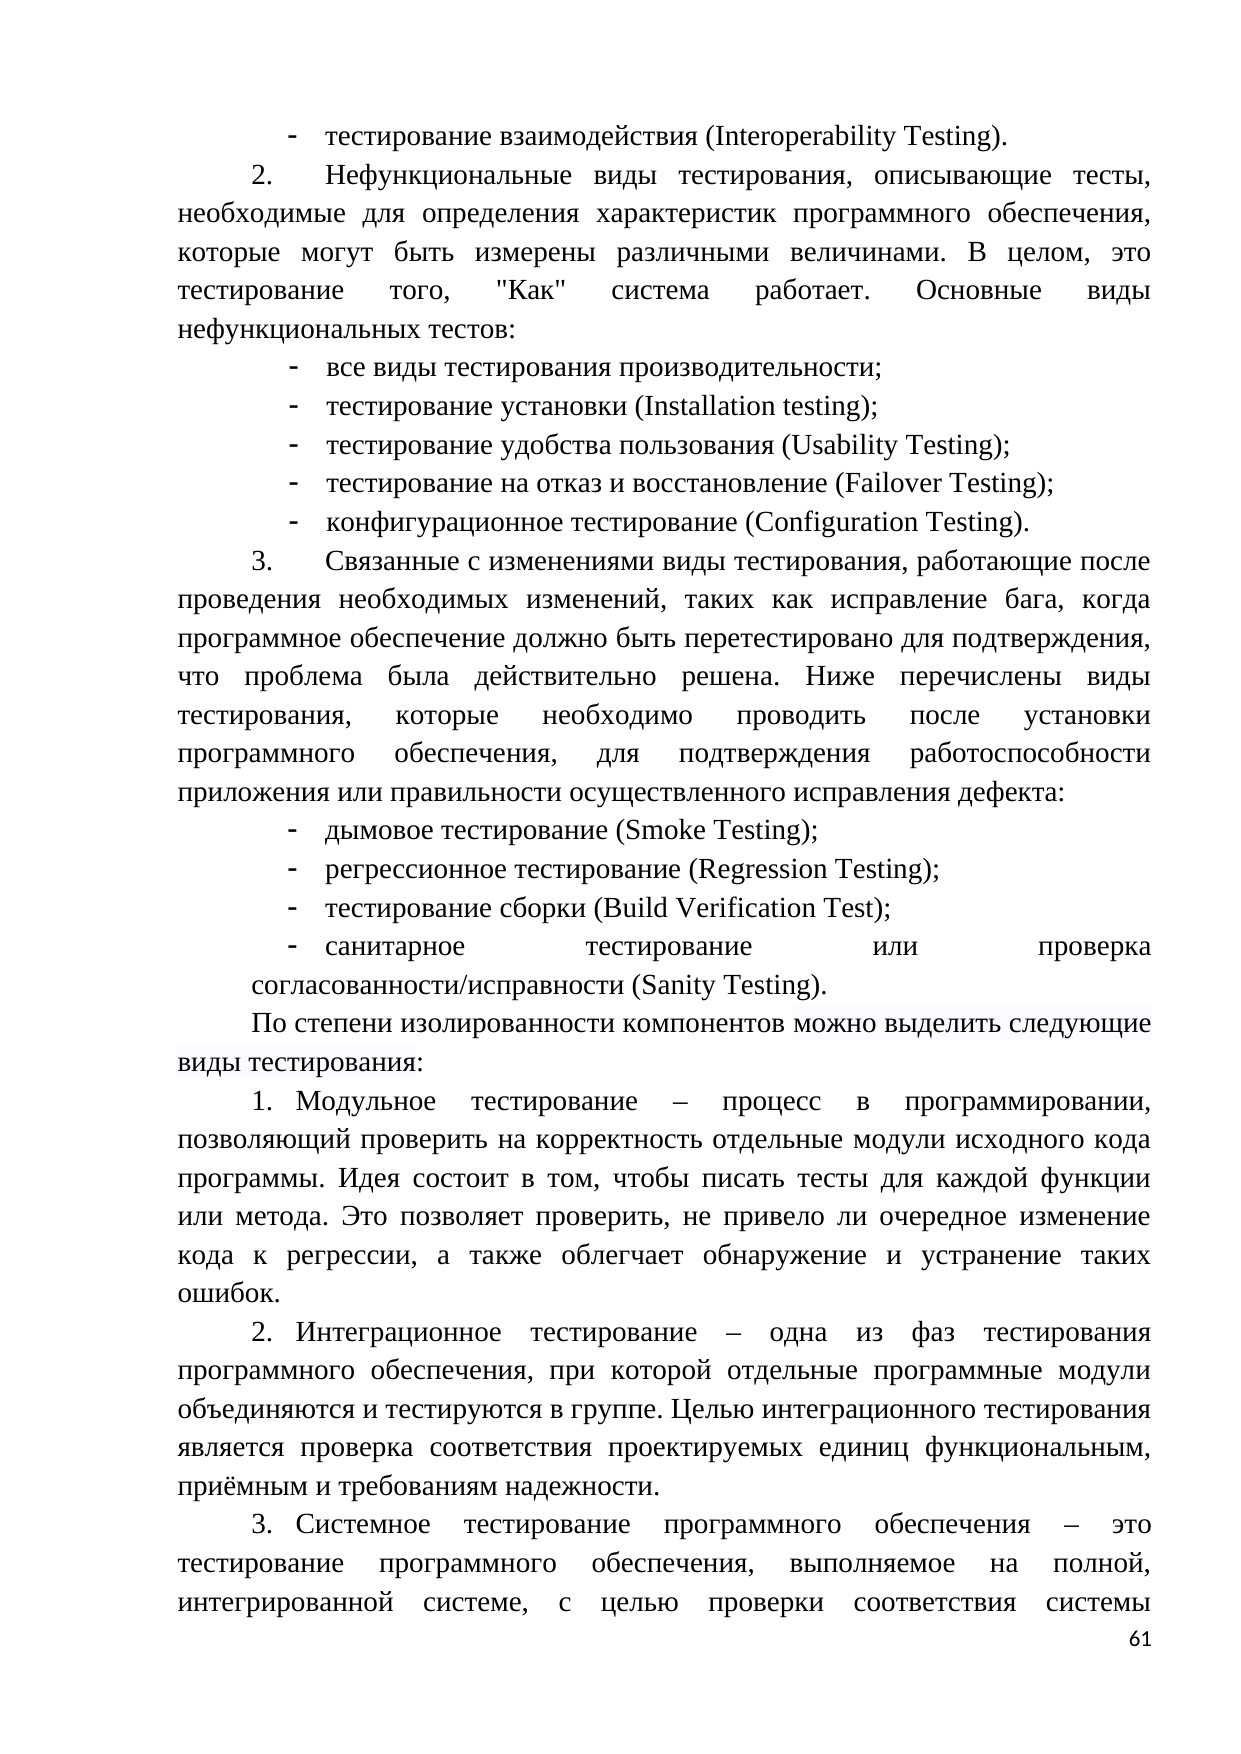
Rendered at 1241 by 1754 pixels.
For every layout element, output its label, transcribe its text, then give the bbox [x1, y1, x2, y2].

list конфигурационное тестирование (Configuration Testing). [288, 504, 1152, 538]
list дымовое тестирование (Smoke Testing); [287, 812, 1152, 846]
list Нефункциональные виды тестирования, описывающие тесты, необходимые для определения характеристик программного обеспечения, которые могут быть измерены различными величинами. В целом, это тестирование того, "Как" система работает. Основные виды нефункциональных тестов: [177, 157, 1152, 344]
text По степени изолированности компонентов можно выделить следующие виды тестирования: [177, 1006, 1152, 1078]
list санитарное тестирование или проверка согласованности/исправности (Sanity Testing). [251, 928, 1152, 1001]
list Связанные с изменениями виды тестирования, работающие после проведения необходимых изменений, таких как исправление бага, когда программное обеспечение должно быть перетестировано для подтверждения, что проблема была действительно решена. Ниже перечислены виды тестирования, которые необходимо проводить после установки программного обеспечения, для подтверждения работоспособности приложения или правильности осуществленного исправления дефекта: [177, 543, 1152, 807]
list тестирование на отказ и восстановление (Failover Testing); [288, 465, 1152, 499]
list Интеграционное тестирование – одна из фаз тестирования программного обеспечения, при которой отдельные программные модули объединяются и тестируются в группе. Целью интеграционного тестирования является проверка соответствия проектируемых единиц функциональным, приёмным и требованиям надежности. [177, 1314, 1152, 1502]
list тестирование сборки (Build Verification Test); [287, 890, 1152, 923]
list тестирование взаимодействия (Interoperability Testing). [287, 118, 1152, 152]
list тестирование удобства пользования (Usability Testing); [288, 427, 1152, 460]
list Модульное тестирование – процесс в программировании, позволяющий проверить на корректность отдельные модули исходного кода программы. Идея состоит в том, чтобы писать тесты для каждой функции или метода. Это позволяет проверить, не привело ли очередное изменение кода к регрессии, а также облегчает обнаружение и устранение таких ошибок. [177, 1083, 1152, 1309]
list тестирование установки (Installation testing); [288, 388, 1152, 422]
list регрессионное тестирование (Regression Testing); [287, 851, 1152, 885]
list все виды тестирования производительности; [288, 349, 1152, 383]
